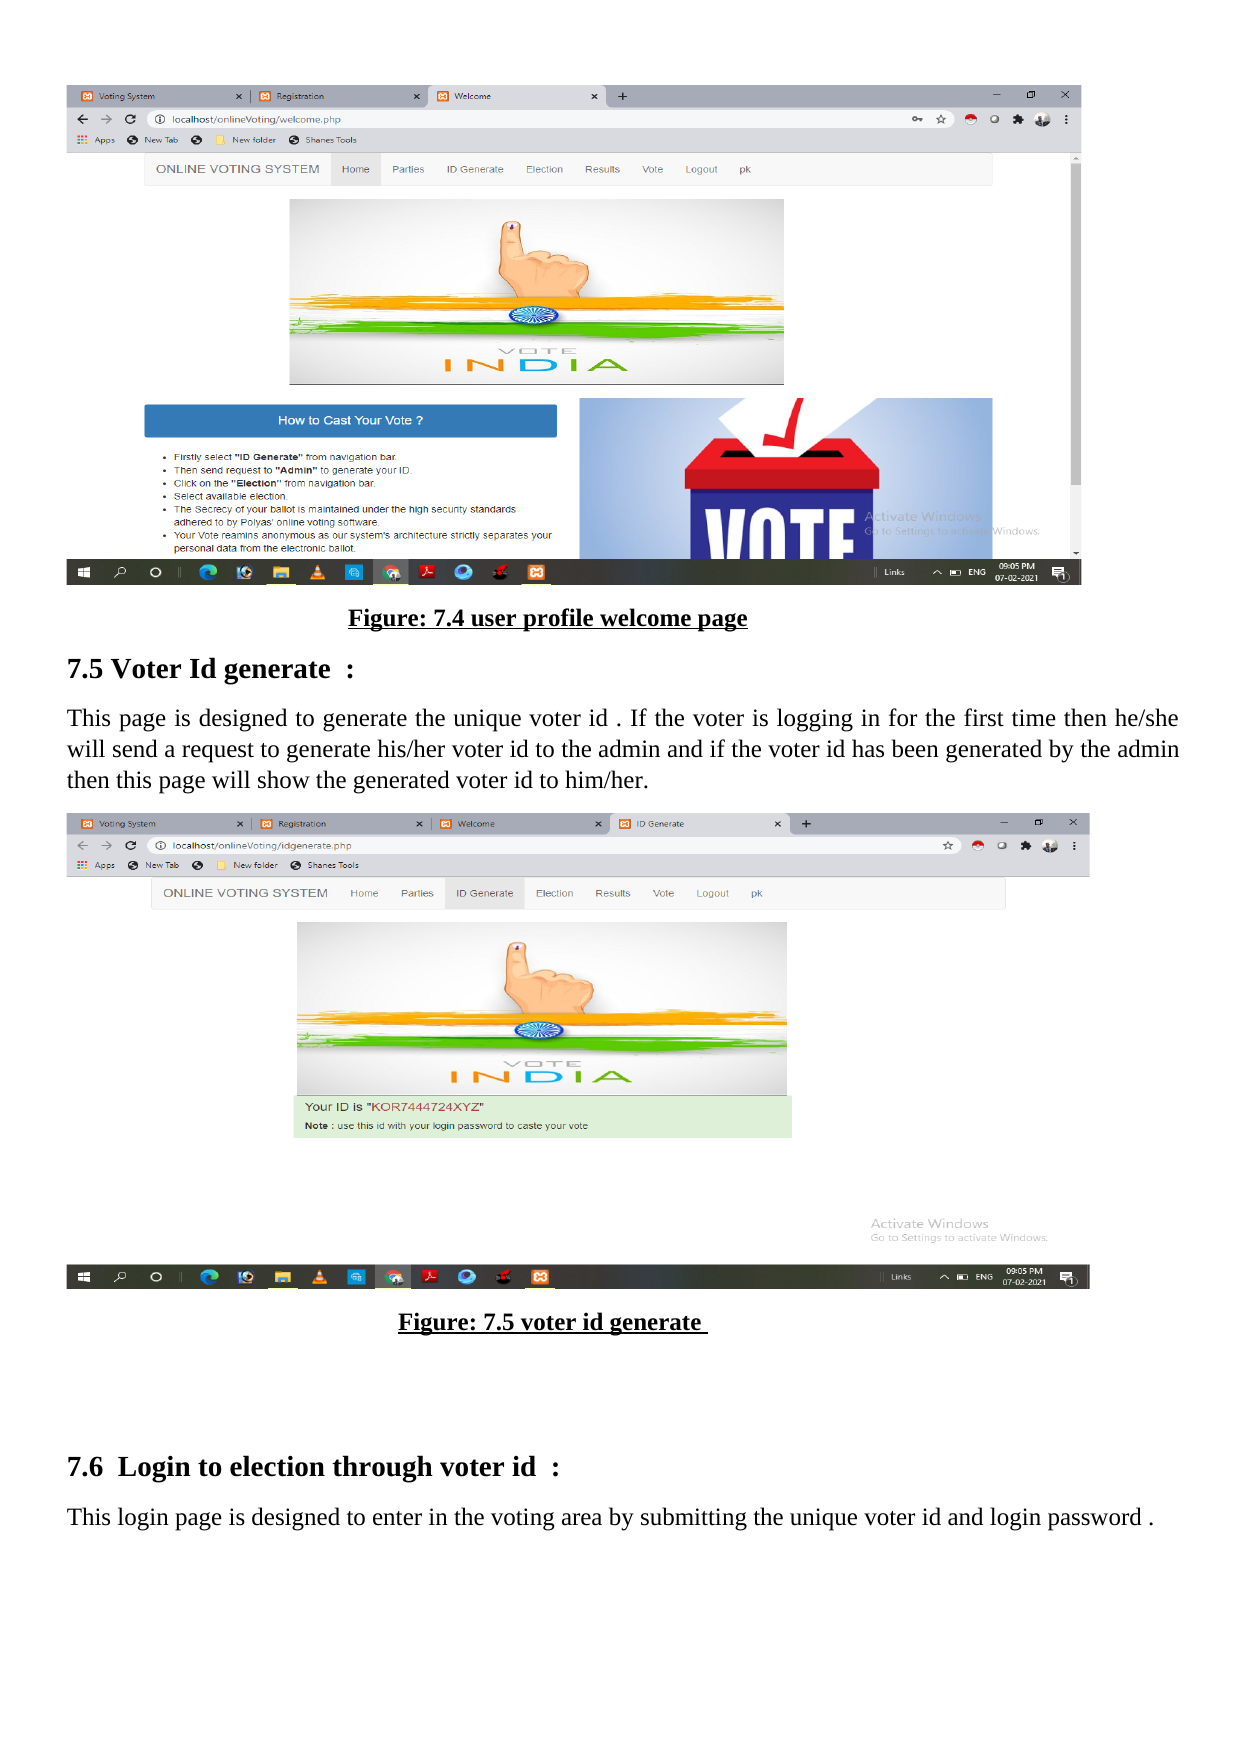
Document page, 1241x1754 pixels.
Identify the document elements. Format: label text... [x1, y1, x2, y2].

text Figure: 7.5 voter id generate [67, 1307, 1181, 1336]
text This login page is designed to enter in the voting area by submitting the unique voter id and login password . [67, 1502, 1181, 1531]
text This page is designed to generate the unique voter id . If the voter is logging in for the first time then he/she will send a request to generate his/her voter id to the admin and if the voter id has been generated by the admin then this page will show the generated voter id to him/her. [67, 703, 1181, 794]
text Figure: 7.4 user profile welcome page [67, 603, 1181, 632]
picture [66, 85, 1082, 585]
picture [66, 813, 1090, 1289]
text 7.6 Login to election through voter id : [67, 1449, 1181, 1483]
text 7.5 Voter Id generate : [67, 651, 1181, 684]
